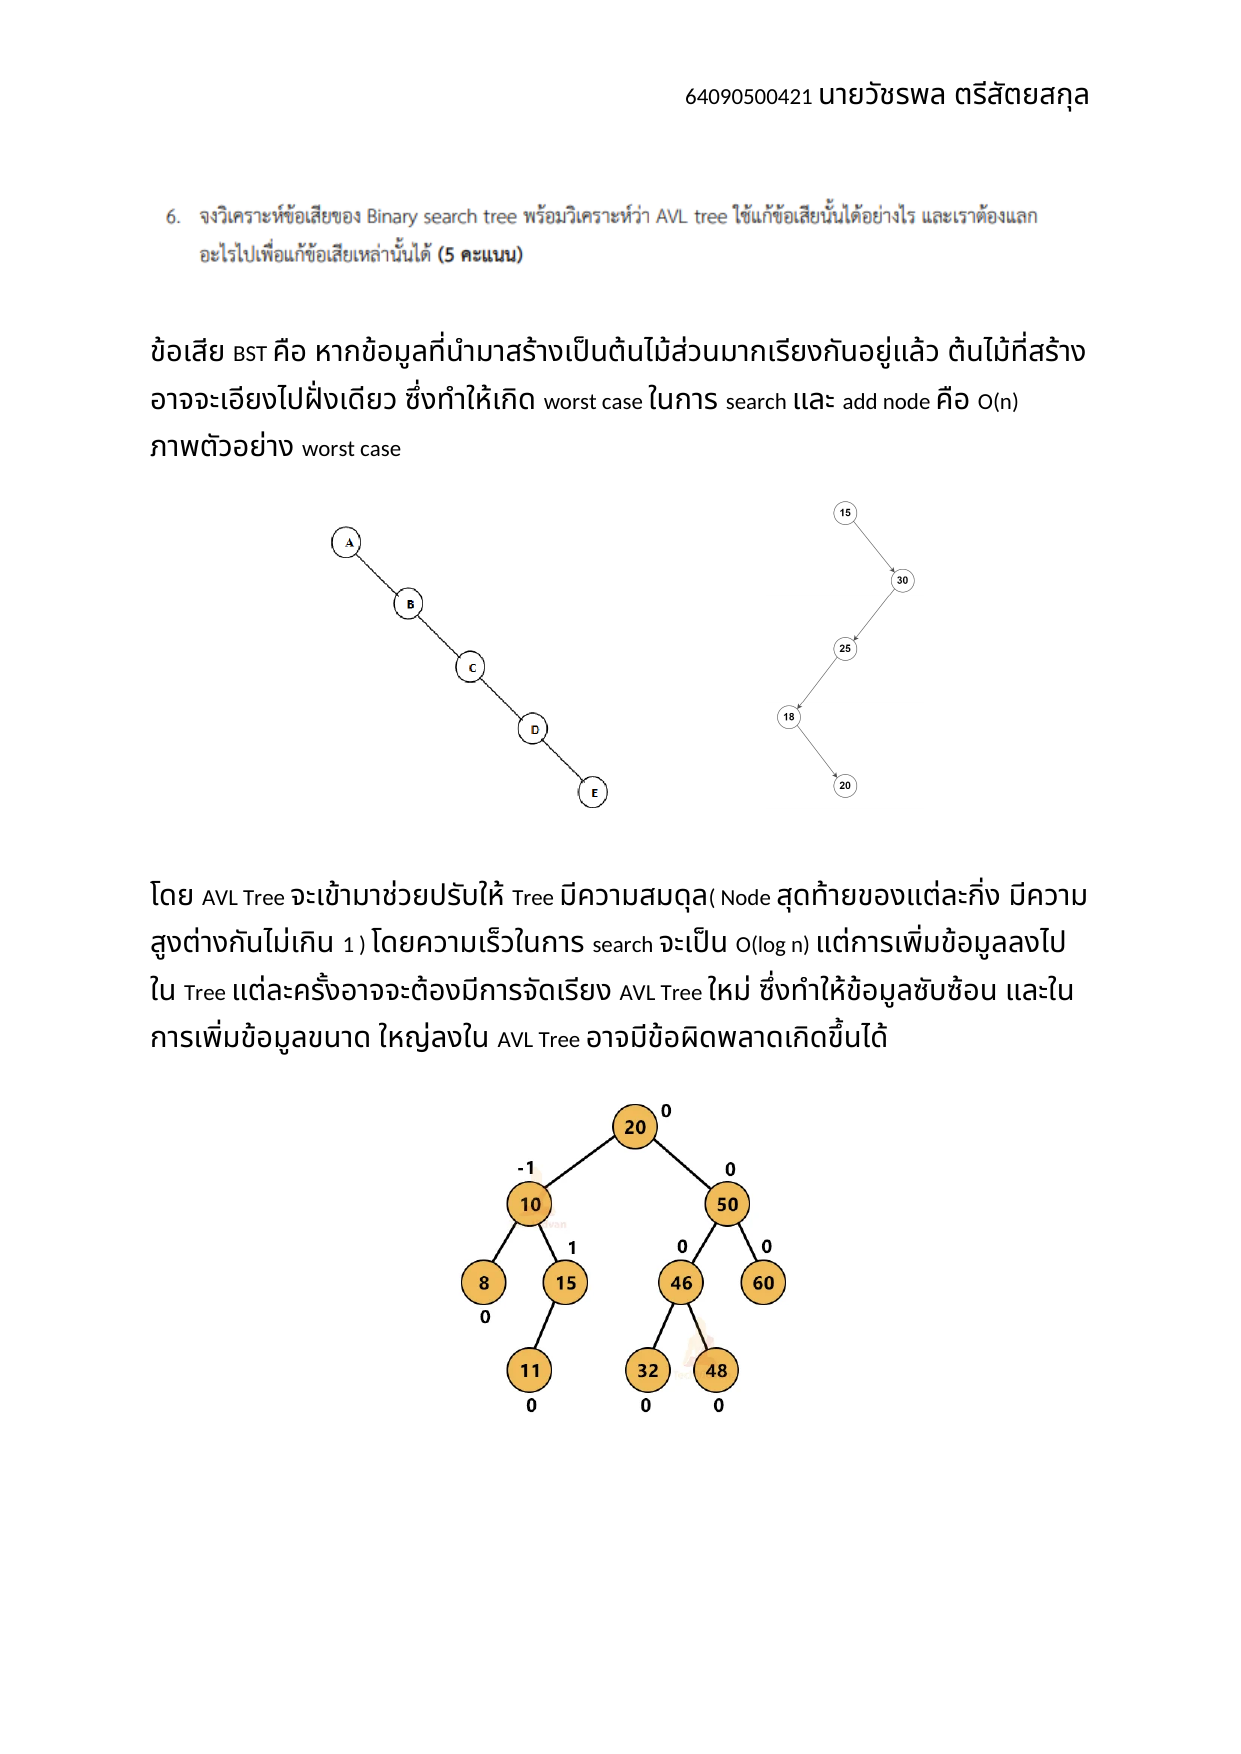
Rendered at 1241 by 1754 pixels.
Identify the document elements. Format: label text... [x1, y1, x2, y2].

picture [150, 196, 1091, 266]
text โดย AVL Tree จะเข้ามาช่วยปรับให้ Tree มีความสมดุล( Node สุดท้ายของแต่ละกิ่ง มีความสูงต่างกันไม่เกิน 1 ) โดยความเร็วในการ search จะเป็น O(log n) แต่การเพิ่มข้อมูลลงไปใน Tree แต่ละครั้งอาจจะต้องมีการจัดเรียง AVL Tree ใหม่ ซึ่งทำให้ข้อมูลซับซ้อน และในการเพิ่มข้อมูลขนาด ใหญ่ลงใน AVL Tree อาจมีข้อผิดพลาดเกิดขึ้นได้ [150, 874, 1090, 1061]
picture [435, 1081, 806, 1415]
picture [315, 518, 610, 809]
picture [765, 490, 925, 809]
text ข้อเสีย BST คือ หากข้อมูลที่นำมาสร้างเป็นต้นไม้ส่วนมากเรียงกันอยู่แล้ว ต้นไม้ที่สร้างอาจจะเอียงไปฝั่งเดียว ซึ่งทำให้เกิด worst case ในการ search และ add node คือ O(n) ภาพตัวอย่าง worst case [150, 331, 1090, 470]
